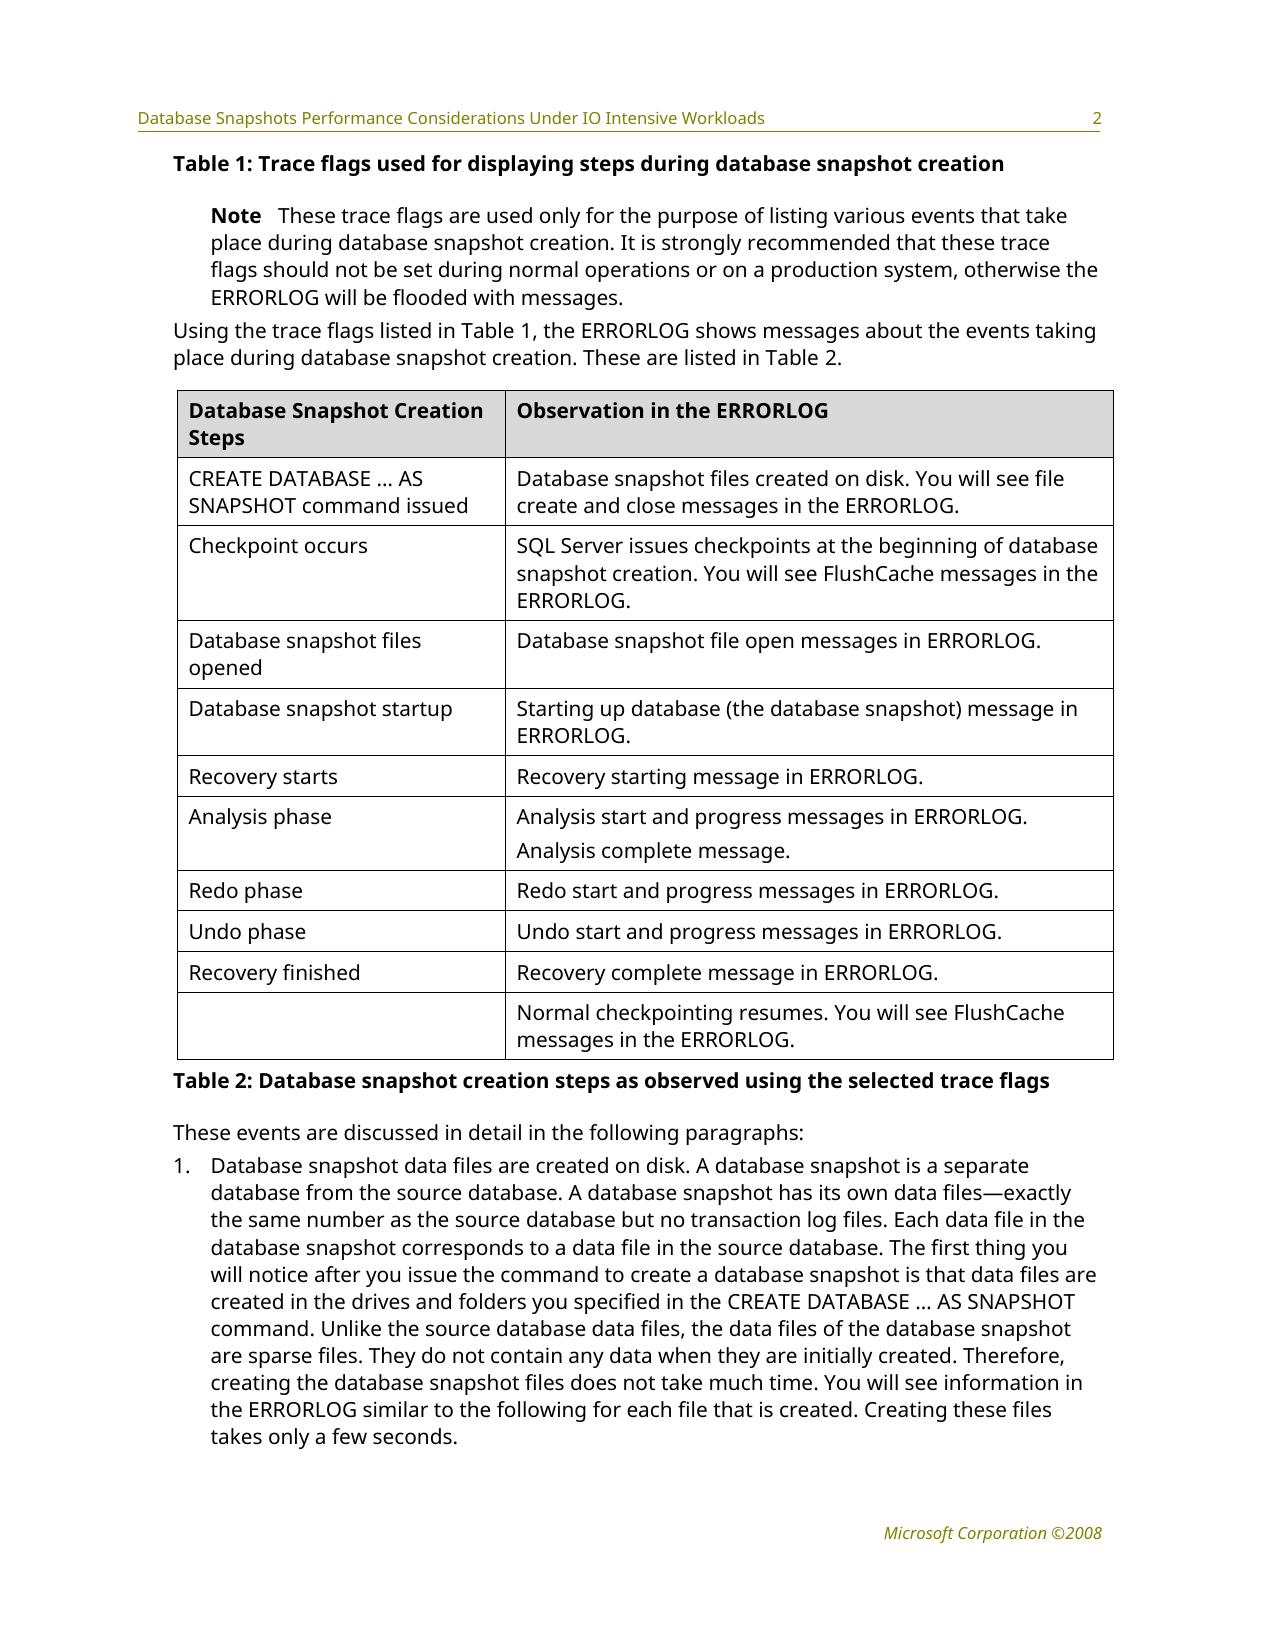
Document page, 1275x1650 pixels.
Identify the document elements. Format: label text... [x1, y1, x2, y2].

text Using the trace flags listed in Table 1, the ERRORLOG shows messages about the events taking place during database snapshot creation. These are listed in Table 2. [173, 317, 1102, 371]
table_cell Analysis phase [178, 797, 505, 870]
table_cell Undo phase [178, 911, 505, 951]
text Note These trace flags are used only for the purpose of listing various events that take place during database snapshot creation. It is strongly recommended that these trace flags should not be set during normal operations or on a production system, otherwise the ERRORLOG will be flooded with messages. [210, 202, 1102, 310]
table_cell Database snapshot files created on disk. You will see file create and close messages in the ERRORLOG. [506, 458, 1113, 525]
table_cell Analysis start and progress messages in ERRORLOG. Analysis complete message. [506, 797, 1113, 870]
table_cell Recovery complete message in ERRORLOG. [506, 952, 1113, 992]
table_cell Recovery starting message in ERRORLOG. [506, 756, 1113, 796]
table_header Observation in the ERRORLOG [506, 391, 1113, 457]
table_cell Database snapshot files opened [178, 621, 505, 687]
table_cell Normal checkpointing resumes. You will see FlushCache messages in the ERRORLOG. [506, 993, 1113, 1059]
table_cell Starting up database (the database snapshot) message in ERRORLOG. [506, 689, 1113, 755]
table_cell [178, 993, 505, 1059]
list Database snapshot data files are created on disk. A database snapshot is a separate database from the source database. A database snapshot has its own data files—exactly the same number as the source database but no transaction log files. Each data file in the database snapshot corresponds to a data file in the source database. The first thing you will notice after you issue the command to create a database snapshot is that data files are created in the drives and folders you specified in the CREATE DATABASE … AS SNAPSHOT command. Unlike the source database data files, the data files of the database snapshot are sparse files. They do not contain any data when they are initially created. Therefore, creating the database snapshot files does not take much time. You will see information in the ERRORLOG similar to the following for each file that is created. Creating these files takes only a few seconds. [173, 1152, 1102, 1450]
text These events are discussed in detail in the following paragraphs: [173, 1119, 1102, 1146]
table_cell Database snapshot file open messages in ERRORLOG. [506, 621, 1113, 687]
table_cell Recovery finished [178, 952, 505, 992]
table_cell Redo start and progress messages in ERRORLOG. [506, 871, 1113, 910]
table_header Database Snapshot Creation Steps [178, 391, 505, 457]
table_cell CREATE DATABASE … AS SNAPSHOT command issued [178, 458, 505, 525]
table_cell Recovery starts [178, 756, 505, 796]
table_cell Redo phase [178, 871, 505, 910]
table_cell SQL Server issues checkpoints at the beginning of database snapshot creation. You will see FlushCache messages in the ERRORLOG. [506, 526, 1113, 620]
table_cell Checkpoint occurs [178, 526, 505, 620]
table_cell Undo start and progress messages in ERRORLOG. [506, 911, 1113, 951]
table_cell Database snapshot startup [178, 689, 505, 755]
text Table 1: Trace flags used for displaying steps during database snapshot creation [173, 150, 1102, 177]
text Table 2: Database snapshot creation steps as observed using the selected trace flags [173, 1067, 1102, 1094]
